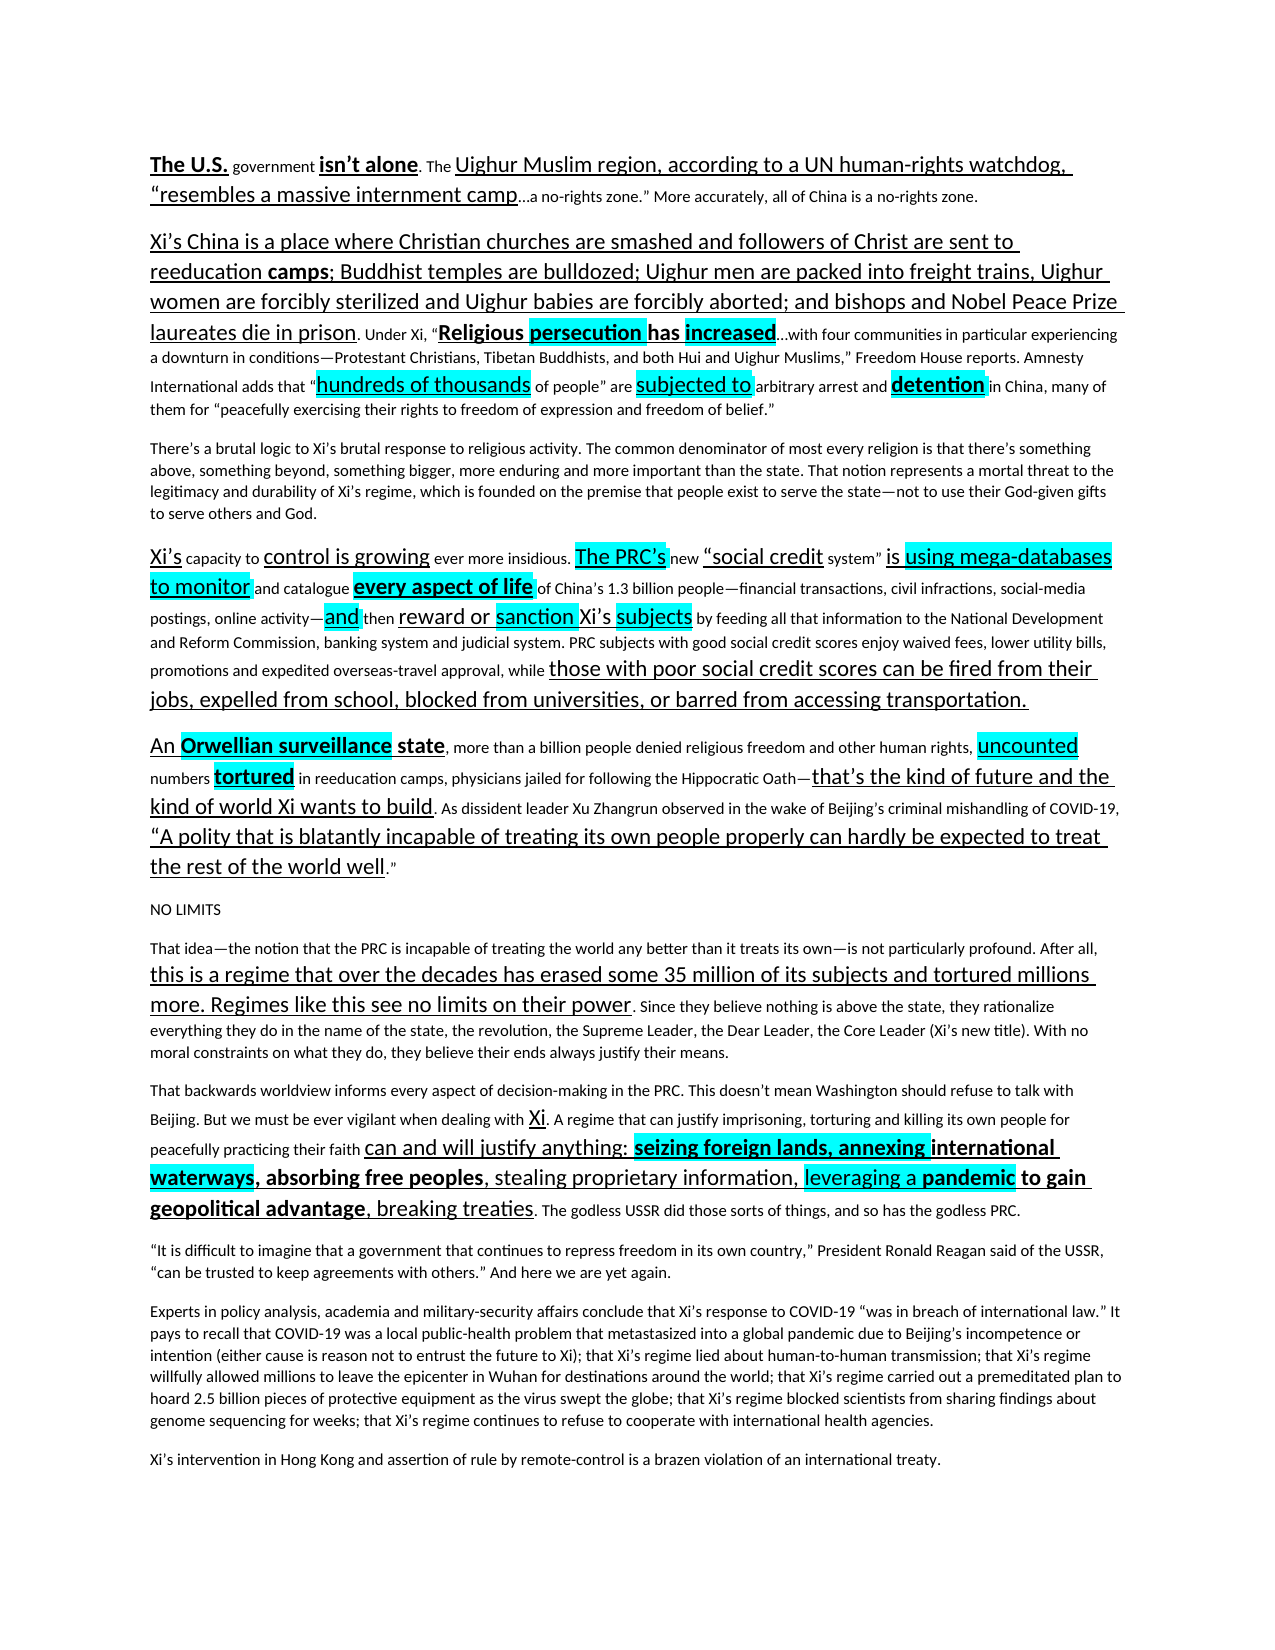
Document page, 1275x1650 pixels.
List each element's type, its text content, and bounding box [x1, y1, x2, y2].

text That backwards worldview informs every aspect of decision-making in the PRC. This doesn’t mean Washington should refuse to talk with Beijing. But we must be ever vigilant when dealing with Xi. A regime that can justify imprisoning, torturing and killing its own people for peacefully practicing their faith can and will justify anything: seizing foreign lands, annexing international waterways, absorbing free peoples, stealing proprietary information, leveraging a pandemic to gain geopolitical advantage, breaking treaties. The godless USSR did those sorts of things, and so has the godless PRC. [150, 1081, 1125, 1222]
text The U.S. government isn’t alone. The Uighur Muslim region, according to a UN human-rights watchdog, “resembles a massive internment camp…a no-rights zone.” More accurately, all of China is a no-rights zone. [150, 150, 1125, 208]
text “It is difficult to imagine that a government that continues to repress freedom in its own country,” President Ronald Reagan said of the USSR, “can be trusted to keep agreements with others.” And here we are yet again. [150, 1241, 1125, 1283]
text Xi’s China is a place where Christian churches are smashed and followers of Christ are sent to reeducation camps; Buddhist temples are bulldozed; Uighur men are packed into freight trains, Uighur women are forcibly sterilized and Uighur babies are forcibly aborted; and bishops and Nobel Peace Prize laureates die in prison. Under Xi, “Religious persecution has increased…with four communities in particular experiencing a downturn in conditions—Protestant Christians, Tibetan Buddhists, and both Hui and Uighur Muslims,” Freedom House reports. Amnesty International adds that “hundreds of thousands of people” are subjected to arbitrary arrest and detention in China, many of them for “peacefully exercising their rights to freedom of expression and freedom of belief.” [150, 227, 1125, 312]
text An Orwellian surveillance state, more than a billion people denied religious freedom and other human rights, uncounted numbers tortured in reeducation camps, physicians jailed for following the Hippocratic Oath—that’s the kind of future and the kind of world Xi wants to build. As dissident leader Xu Zhangrun observed in the wake of Beijing’s criminal mishandling of COVID-19, “A polity that is blatantly incapable of treating its own people properly can hardly be expected to treat the rest of the world well.” [150, 732, 1125, 881]
text Experts in policy analysis, academia and military-security affairs conclude that Xi’s response to COVID-19 “was in breach of international law.” It pays to recall that COVID-19 was a local public-health problem that metastasized into a global pandemic due to Beijing’s incompetence or intention (either cause is reason not to entrust the future to Xi); that Xi’s regime lied about human-to-human transmission; that Xi’s regime willfully allowed millions to leave the epicenter in Wuhan for destinations around the world; that Xi’s regime carried out a premeditated plan to hoard 2.5 billion pieces of protective equipment as the virus swept the globe; that Xi’s regime blocked scientists from sharing findings about genome sequencing for weeks; that Xi’s regime continues to refuse to cooperate with international health agencies. [150, 1301, 1125, 1431]
text Xi’s intervention in Hong Kong and assertion of rule by remote-control is a brazen violation of an international treaty. [150, 1449, 1125, 1469]
text There’s a brutal logic to Xi’s brutal response to religious activity. The common denominator of most every religion is that there’s something above, something beyond, something bigger, more enduring and more important than the state. That notion represents a mortal threat to the legitimacy and durability of Xi’s regime, which is founded on the premise that people exist to serve the state—not to use their God-given gifts to serve others and God. [150, 438, 1125, 524]
text NO LIMITS [150, 899, 1125, 920]
text Xi’s capacity to control is growing ever more insidious. The PRC’s new “social credit system” is using mega-databases to monitor and catalogue every aspect of life of China’s 1.3 billion people—financial transactions, civil infractions, social-media postings, online activity—and then reward or sanction Xi’s subjects by feeding all that information to the National Development and Reform Commission, banking system and judicial system. PRC subjects with good social credit scores enjoy waived fees, lower utility bills, promotions and expedited overseas-travel approval, while those with poor social credit scores can be fired from their jobs, expelled from school, blocked from universities, or barred from accessing transportation. [150, 542, 1125, 713]
text Xi’s China is a place where Christian churches are smashed and followers of Christ are sent to reeducation camps; Buddhist temples are bulldozed; Uighur men are packed into freight trains, Uighur women are forcibly sterilized and Uighur babies are forcibly aborted; and bishops and Nobel Peace Prize laureates die in prison. Under Xi, “Religious persecution has increased…with four communities in particular experiencing a downturn in conditions—Protestant Christians, Tibetan Buddhists, and both Hui and Uighur Muslims,” Freedom House reports. Amnesty International adds that “hundreds of thousands of people” are subjected to arbitrary arrest and detention in China, many of them for “peacefully exercising their rights to freedom of expression and freedom of belief.” [150, 313, 1125, 420]
text That idea—the notion that the PRC is incapable of treating the world any better than it treats its own—is not particularly profound. After all, this is a regime that over the decades has erased some 35 million of its subjects and tortured millions more. Regimes like this see no limits on their power. Since they believe nothing is above the state, they rationalize everything they do in the name of the state, the revolution, the Supreme Leader, the Dear Leader, the Core Leader (Xi’s new title). With no moral constraints on what they do, they believe their ends always justify their means. [150, 938, 1125, 1062]
